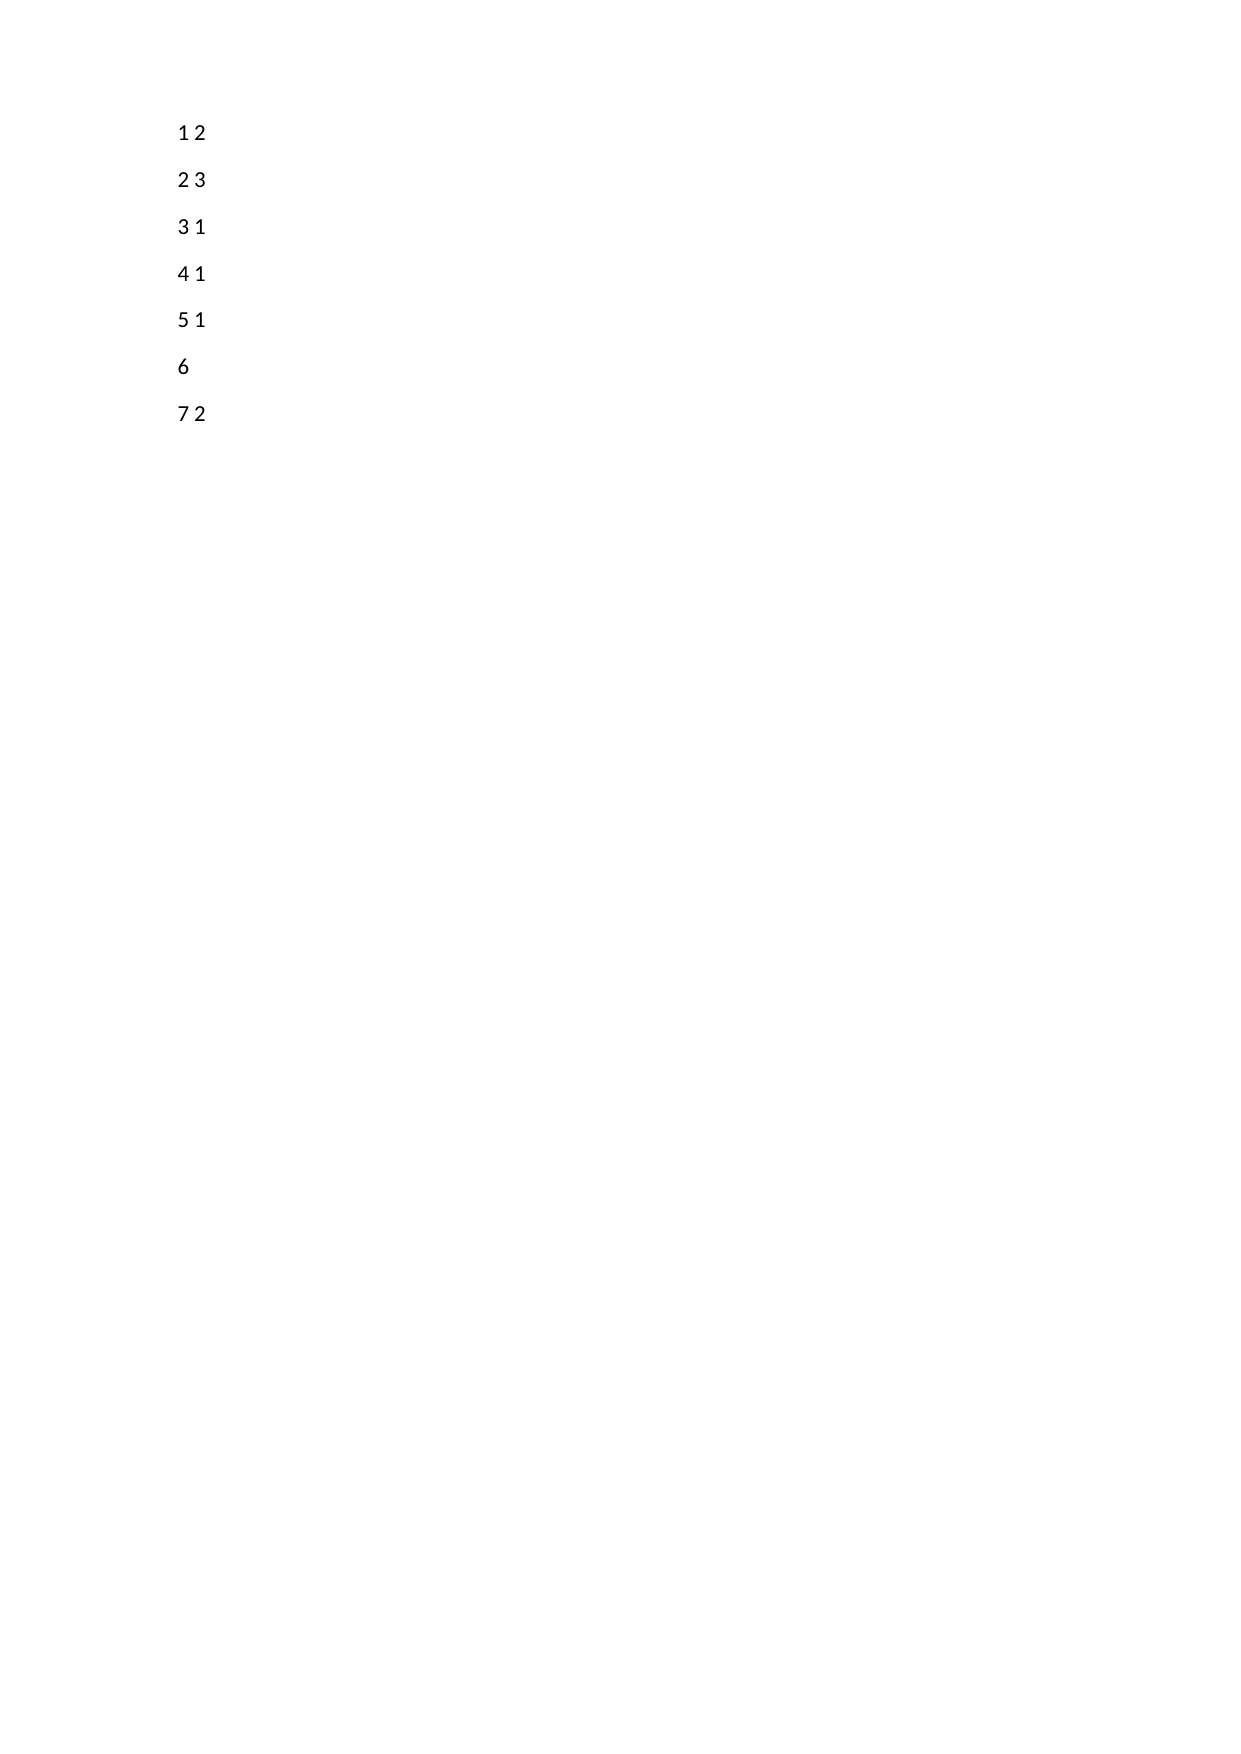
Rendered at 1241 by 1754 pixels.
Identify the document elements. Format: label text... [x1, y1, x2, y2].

text 3 1 [177, 212, 1152, 240]
text 7 2 [177, 399, 1152, 427]
text 2 3 [177, 165, 1152, 193]
text 4 1 [177, 259, 1152, 287]
text 5 1 [177, 306, 1152, 334]
text 6 [177, 352, 1152, 381]
text 1 2 [177, 118, 1152, 146]
